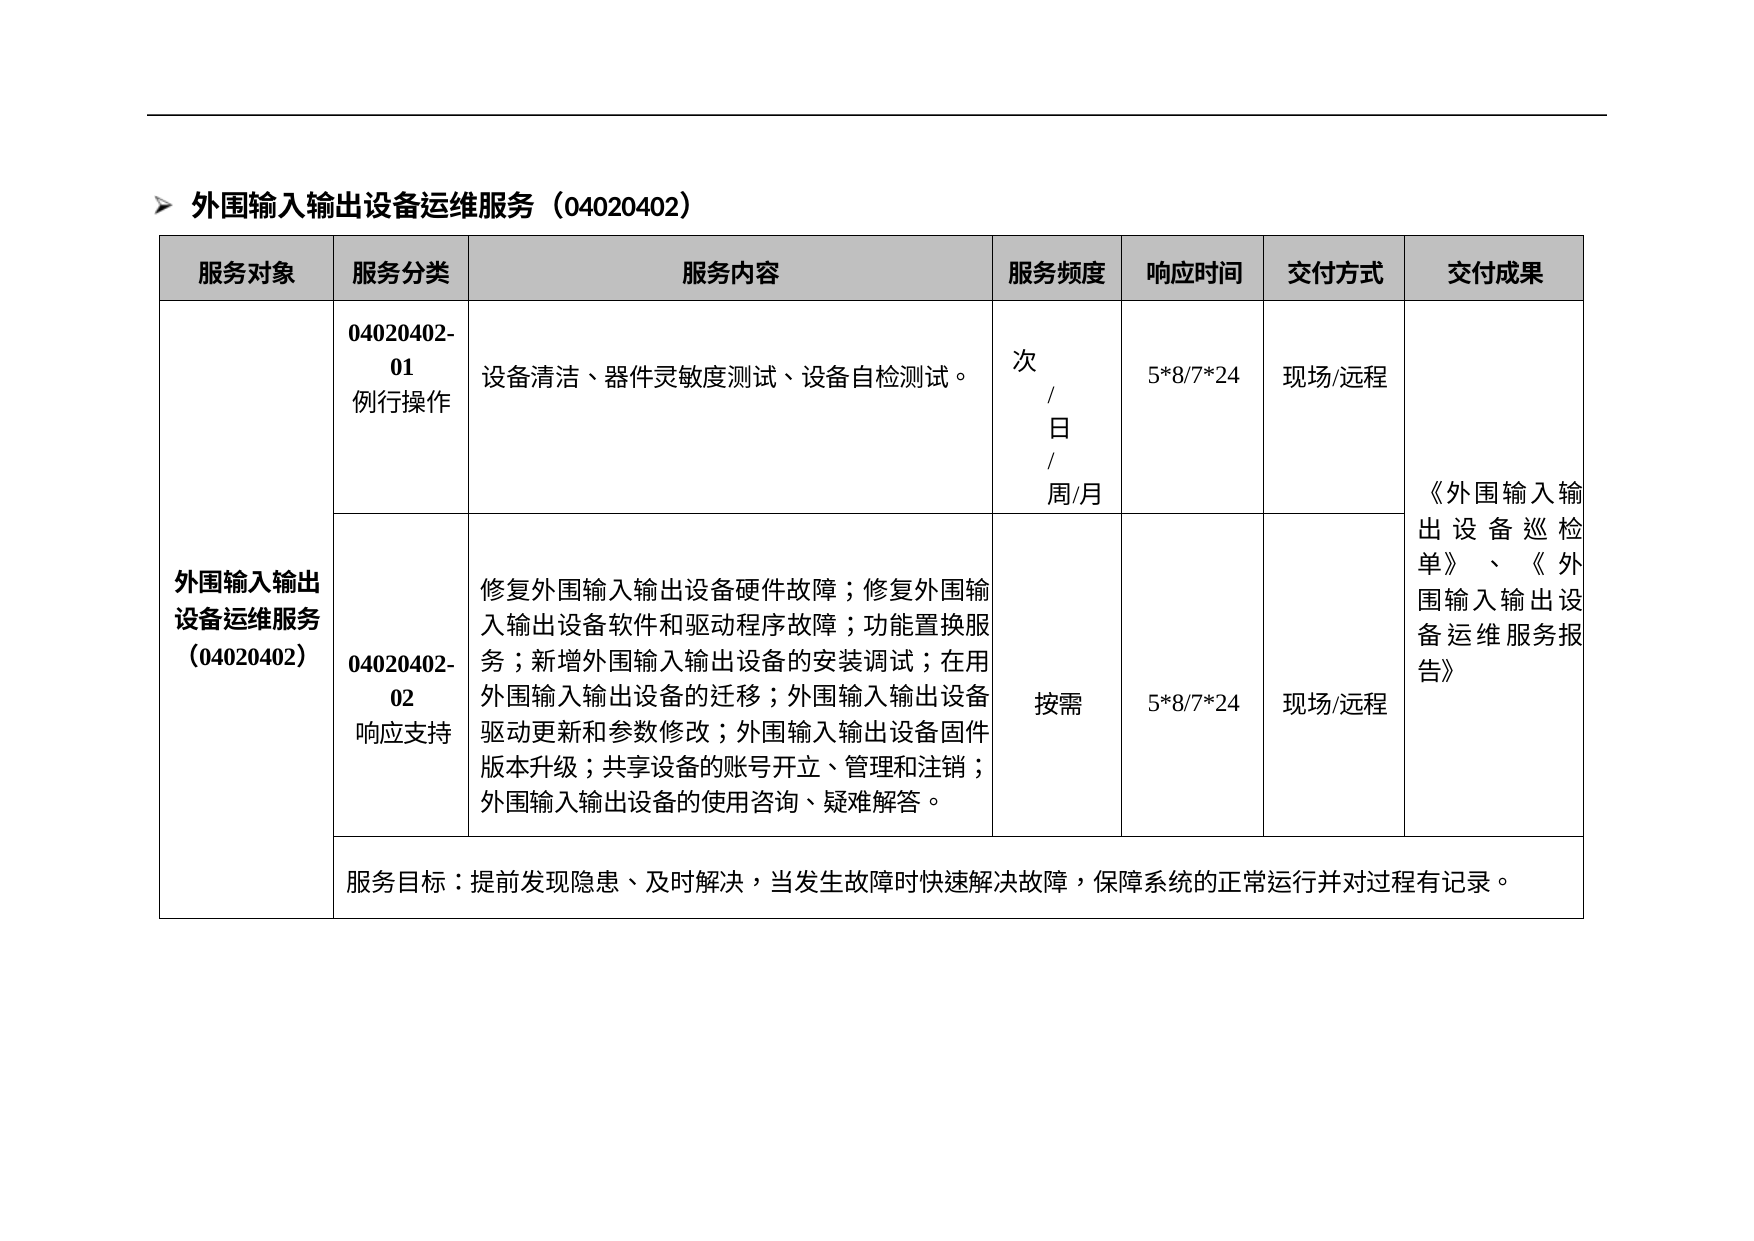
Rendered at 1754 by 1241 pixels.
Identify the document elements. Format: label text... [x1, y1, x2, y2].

table_cell 《外围输入输出设备巡检单》 、 《 外围输入输出设备运维服务报告》 [1405, 301, 1583, 836]
text 外围输入输出设备运维服务（04020402） [154, 187, 1607, 223]
table_cell 按需 [993, 514, 1121, 836]
table_header 服务内容 [469, 236, 992, 300]
table_header 服务频度 [993, 236, 1121, 300]
table_header 交付方式 [1264, 236, 1404, 300]
table_cell 5*8/7*24 [1122, 514, 1263, 836]
table_header 服务对象 [160, 236, 333, 300]
table_header 交付成果 [1405, 236, 1583, 300]
table_header 服务分类 [334, 236, 468, 300]
table_cell 现场/远程 [1264, 301, 1404, 512]
table_cell 04020402- 01 例行操作 [334, 301, 468, 512]
table_cell 服务目标：提前发现隐患、及时解决，当发生故障时快速解决故障，保障系统的正常运行并对过程有记录。 [334, 837, 1583, 918]
table_cell 5*8/7*24 [1122, 301, 1263, 512]
table_cell 外围输入输出设备运维服务（04020402） [160, 301, 333, 918]
table_cell 04020402- 02 响应支持 [334, 514, 468, 836]
picture [154, 195, 174, 216]
table_cell 修复外围输入输出设备硬件故障；修复外围输入输出设备软件和驱动程序故障；功能置换服务；新增外围输入输出设备的安装调试；在用外围输入输出设备的迁移；外围输入输出设备驱动更新和参数修改；外围输入输出设备固件版本升级；共享设备的账号开立、管理和注销；外围输入输出设备的使用咨询、疑难解答。 [469, 514, 992, 836]
table_header 响应时间 [1122, 236, 1263, 300]
table_cell 现场/远程 [1264, 514, 1404, 836]
table_cell 设备清洁、器件灵敏度测试、设备自检测试。 [469, 301, 992, 512]
table_cell 次/日/周/月 [993, 301, 1121, 512]
